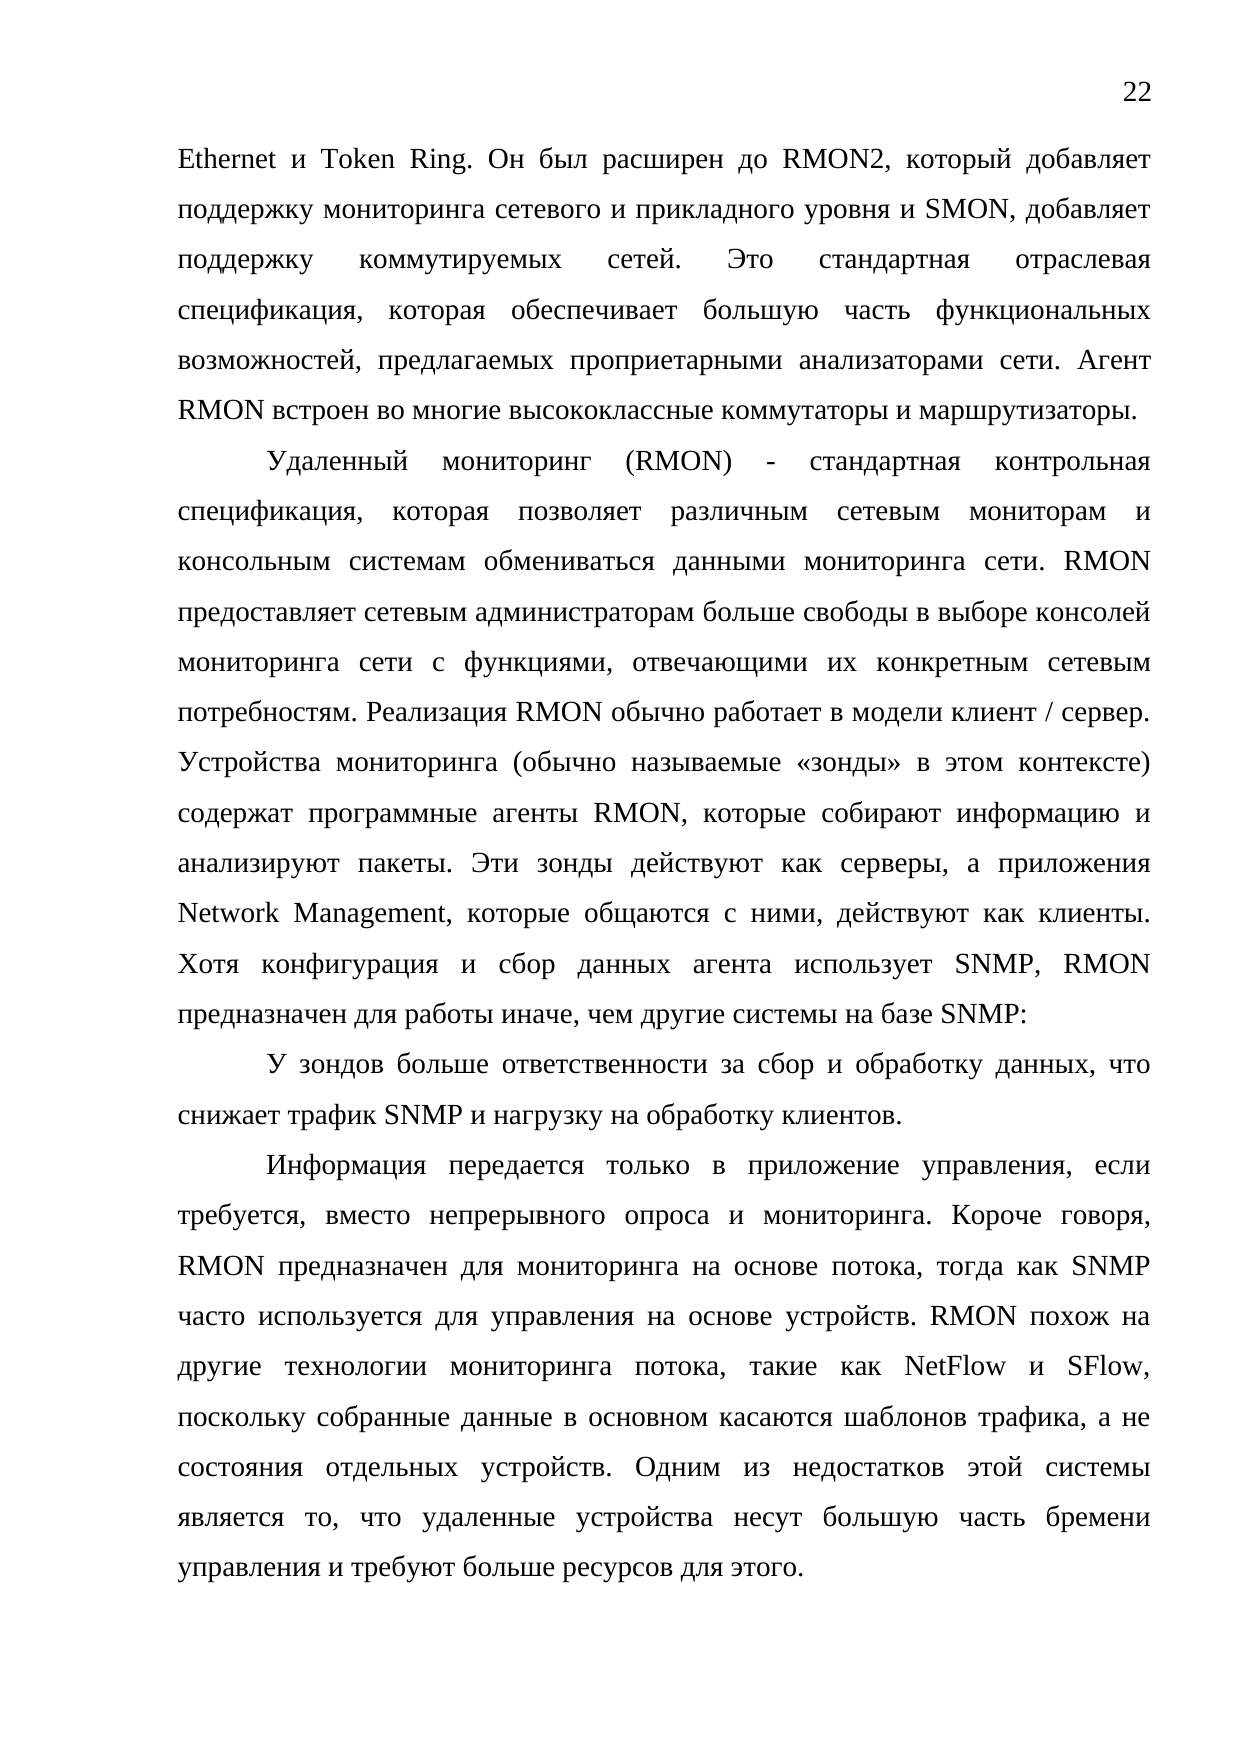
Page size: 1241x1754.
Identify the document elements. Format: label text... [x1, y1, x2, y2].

text Удаленный мониторинг (RMON) - стандартная контрольная спецификация, которая позволяет различным сетевым мониторам и консольным системам обмениваться данными мониторинга сети. RMON предоставляет сетевым администраторам больше свободы в выборе консолей мониторинга сети с функциями, отвечающими их конкретным сетевым потребностям. Реализация RMON обычно работает в модели клиент / сервер. Устройства мониторинга (обычно называемые «зонды» в этом контексте) содержат программные агенты RMON, которые собирают информацию и анализируют пакеты. Эти зонды действуют как серверы, а приложения Network Management, которые общаются с ними, действуют как клиенты. Хотя конфигурация и сбор данных агента использует SNMP, RMON предназначен для работы иначе, чем другие системы на базе SNMP: [177, 443, 1152, 1030]
text У зондов больше ответственности за сбор и обработку данных, что снижает трафик SNMP и нагрузку на обработку клиентов. [177, 1046, 1152, 1130]
text Информация передается только в приложение управления, если требуется, вместо непрерывного опроса и мониторинга. Короче говоря, RMON предназначен для мониторинга на основе потока, тогда как SNMP часто используется для управления на основе устройств. RMON похож на другие технологии мониторинга потока, такие как NetFlow и SFlow, поскольку собранные данные в основном касаются шаблонов трафика, а не состояния отдельных устройств. Одним из недостатков этой системы является то, что удаленные устройства несут большую часть бремени управления и требуют больше ресурсов для этого. [177, 1147, 1152, 1583]
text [177, 141, 1152, 426]
